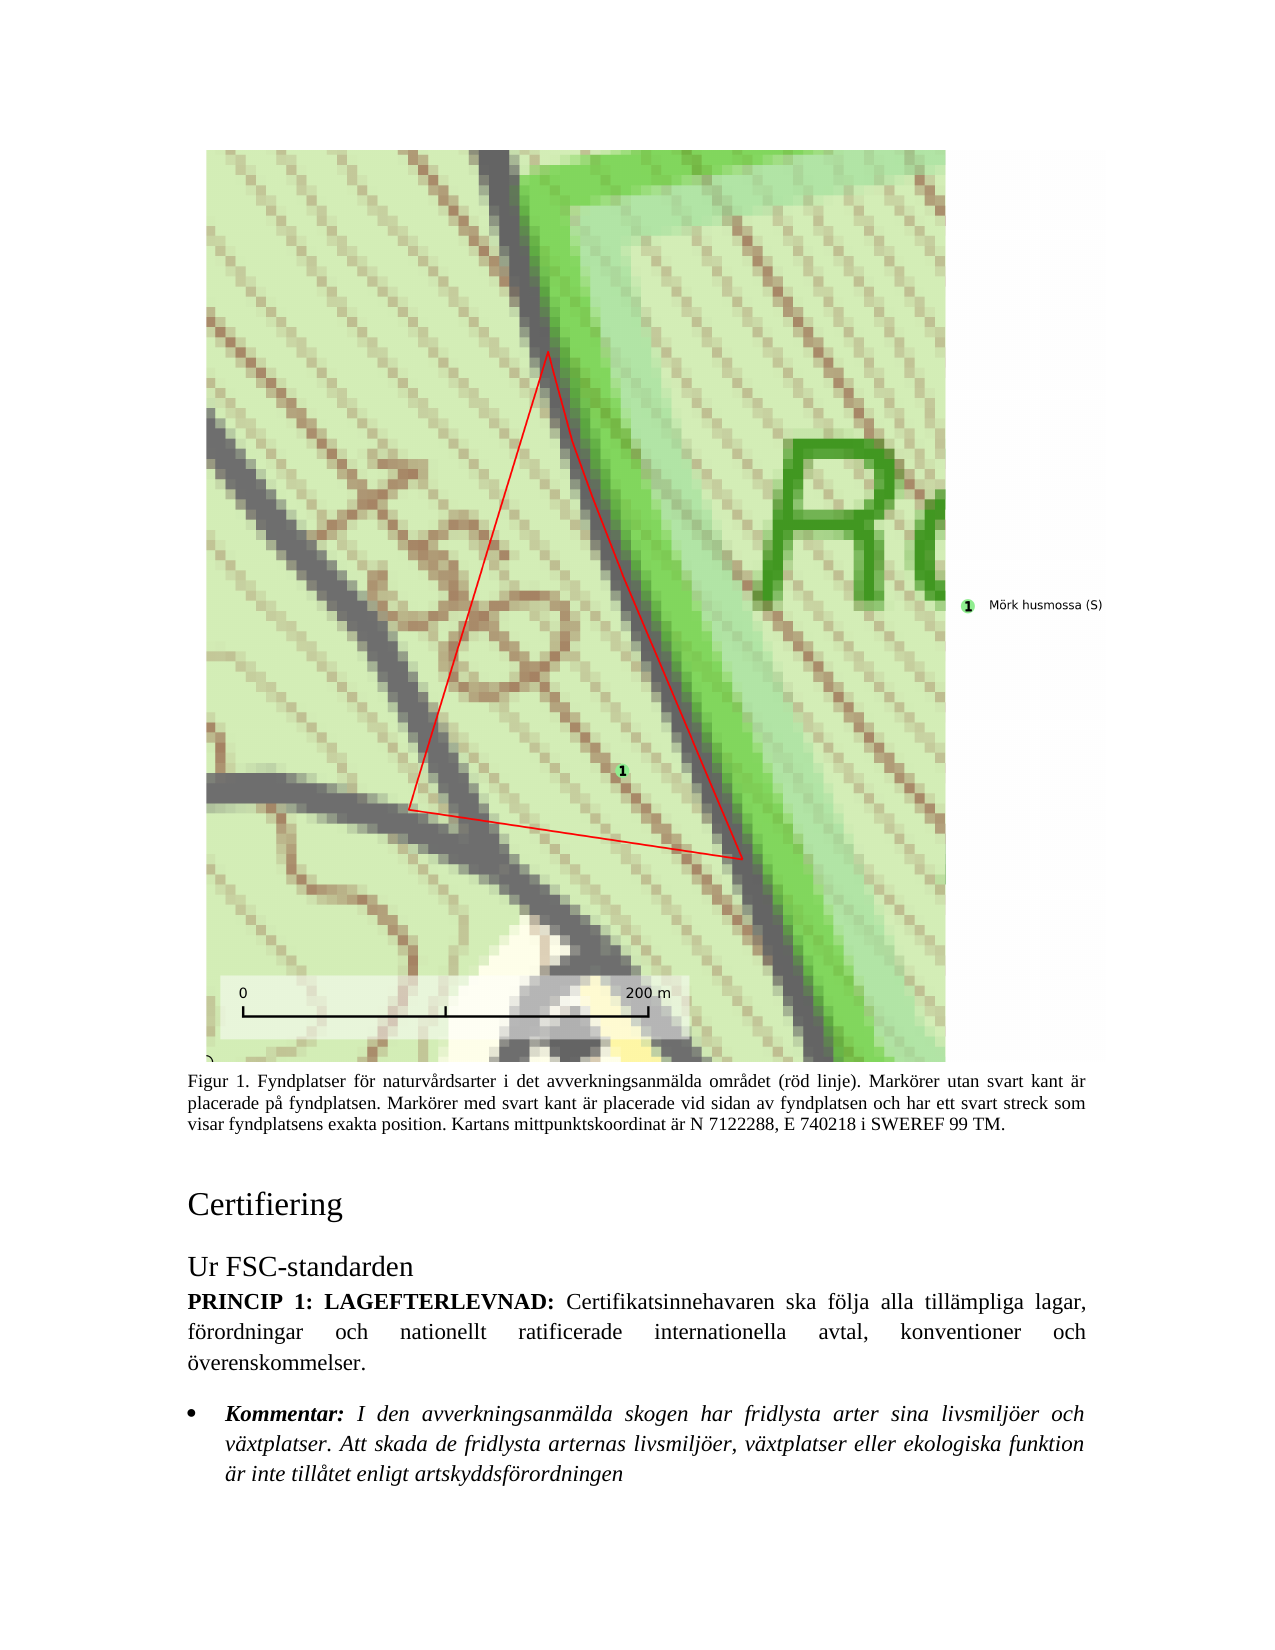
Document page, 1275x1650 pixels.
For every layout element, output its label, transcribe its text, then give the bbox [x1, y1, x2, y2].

list Kommentar: I den avverkningsanmälda skogen har fridlysta arter sina livsmiljöer och växtplatser. Att skada de fridlysta arternas livsmiljöer, växtplatser eller ekologiska funktion är inte tillåtet enligt artskyddsförordningen [187, 1399, 1087, 1486]
picture [206, 150, 1107, 1062]
subtitle Certifiering [187, 1185, 1087, 1223]
text PRINCIP 1: LAGEFTERLEVNAD: Certifikatsinnehavaren ska följa alla tillämpliga lagar, förordningar och nationellt ratificerade internationella avtal, konventioner och överenskommelser. [187, 1288, 1087, 1375]
subtitle Ur FSC-standarden [187, 1249, 1087, 1283]
text Figur 1. Fyndplatser för naturvårdsarter i det avverkningsanmälda området (röd linje). Markörer utan svart kant är placerade på fyndplatsen. Markörer med svart kant är placerade vid sidan av fyndplatsen och har ett svart streck som visar fyndplatsens exakta position. Kartans mittpunktskoordinat är N 7122288, E 740218 i SWEREF 99 TM. [187, 1070, 1087, 1135]
